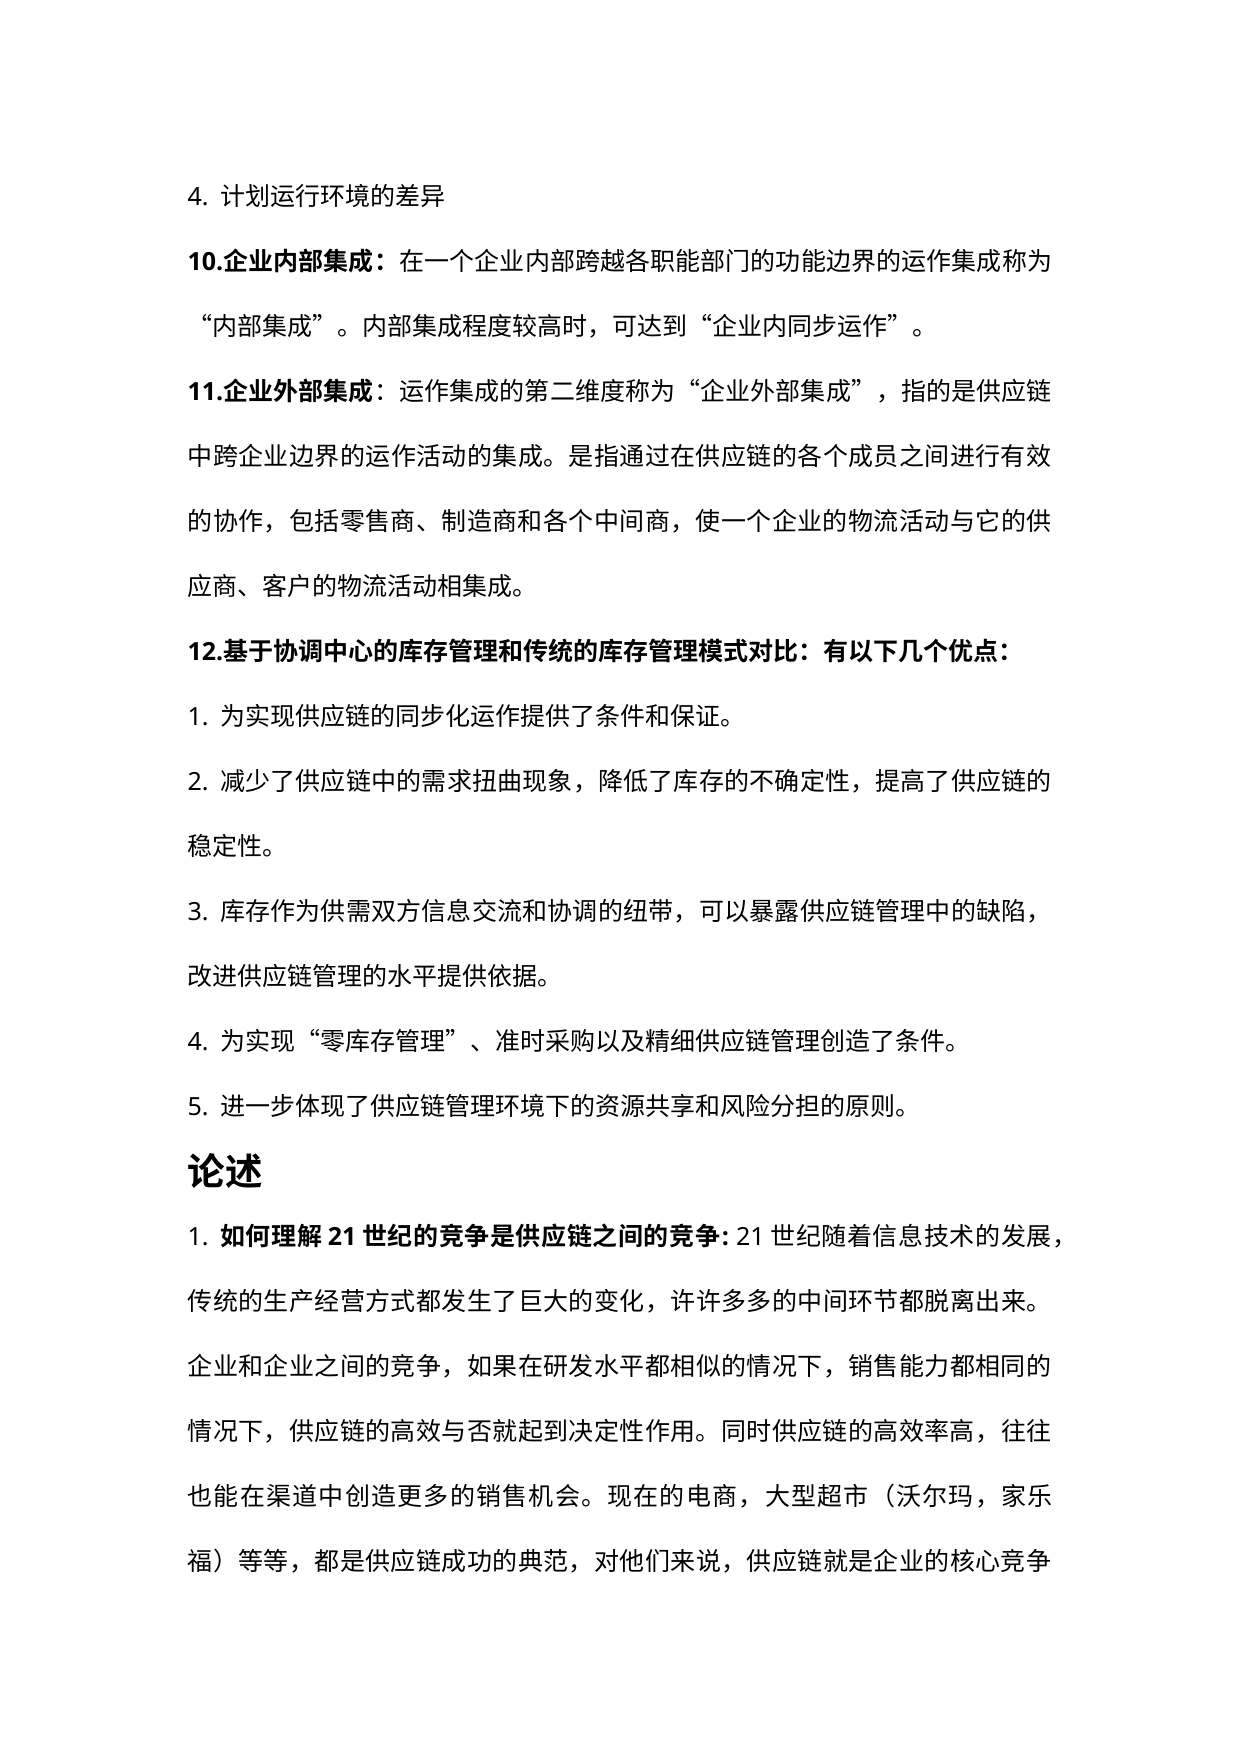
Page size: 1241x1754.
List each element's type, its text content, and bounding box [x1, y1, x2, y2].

text 论述 [187, 1137, 1053, 1202]
list 库存作为供需双方信息交流和协调的纽带，可以暴露供应链管理中的缺陷，改进供应链管理的水平提供依据。 [187, 877, 1053, 1007]
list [187, 1202, 1053, 1592]
list 减少了供应链中的需求扭曲现象，降低了库存的不确定性，提高了供应链的稳定性。 [187, 747, 1053, 877]
list 进一步体现了供应链管理环境下的资源共享和风险分担的原则。 [187, 1072, 1053, 1137]
list 为实现“零库存管理”、准时采购以及精细供应链管理创造了条件。 [187, 1007, 1053, 1072]
list 11.企业外部集成：运作集成的第二维度称为“企业外部集成”，指的是供应链中跨企业边界的运作活动的集成。是指通过在供应链的各个成员之间进行有效的协作，包括零售商、制造商和各个中间商，使一个企业的物流活动与它的供应商、客户的物流活动相集成。 [187, 357, 1053, 617]
list 10.企业内部集成：在一个企业内部跨越各职能部门的功能边界的运作集成称为“内部集成”。内部集成程度较高时，可达到“企业内同步运作”。 [187, 227, 1053, 357]
list 计划运行环境的差异 [187, 162, 1053, 227]
list 12.基于协调中心的库存管理和传统的库存管理模式对比：有以下几个优点： [187, 617, 1053, 682]
list 为实现供应链的同步化运作提供了条件和保证。 [187, 682, 1053, 747]
